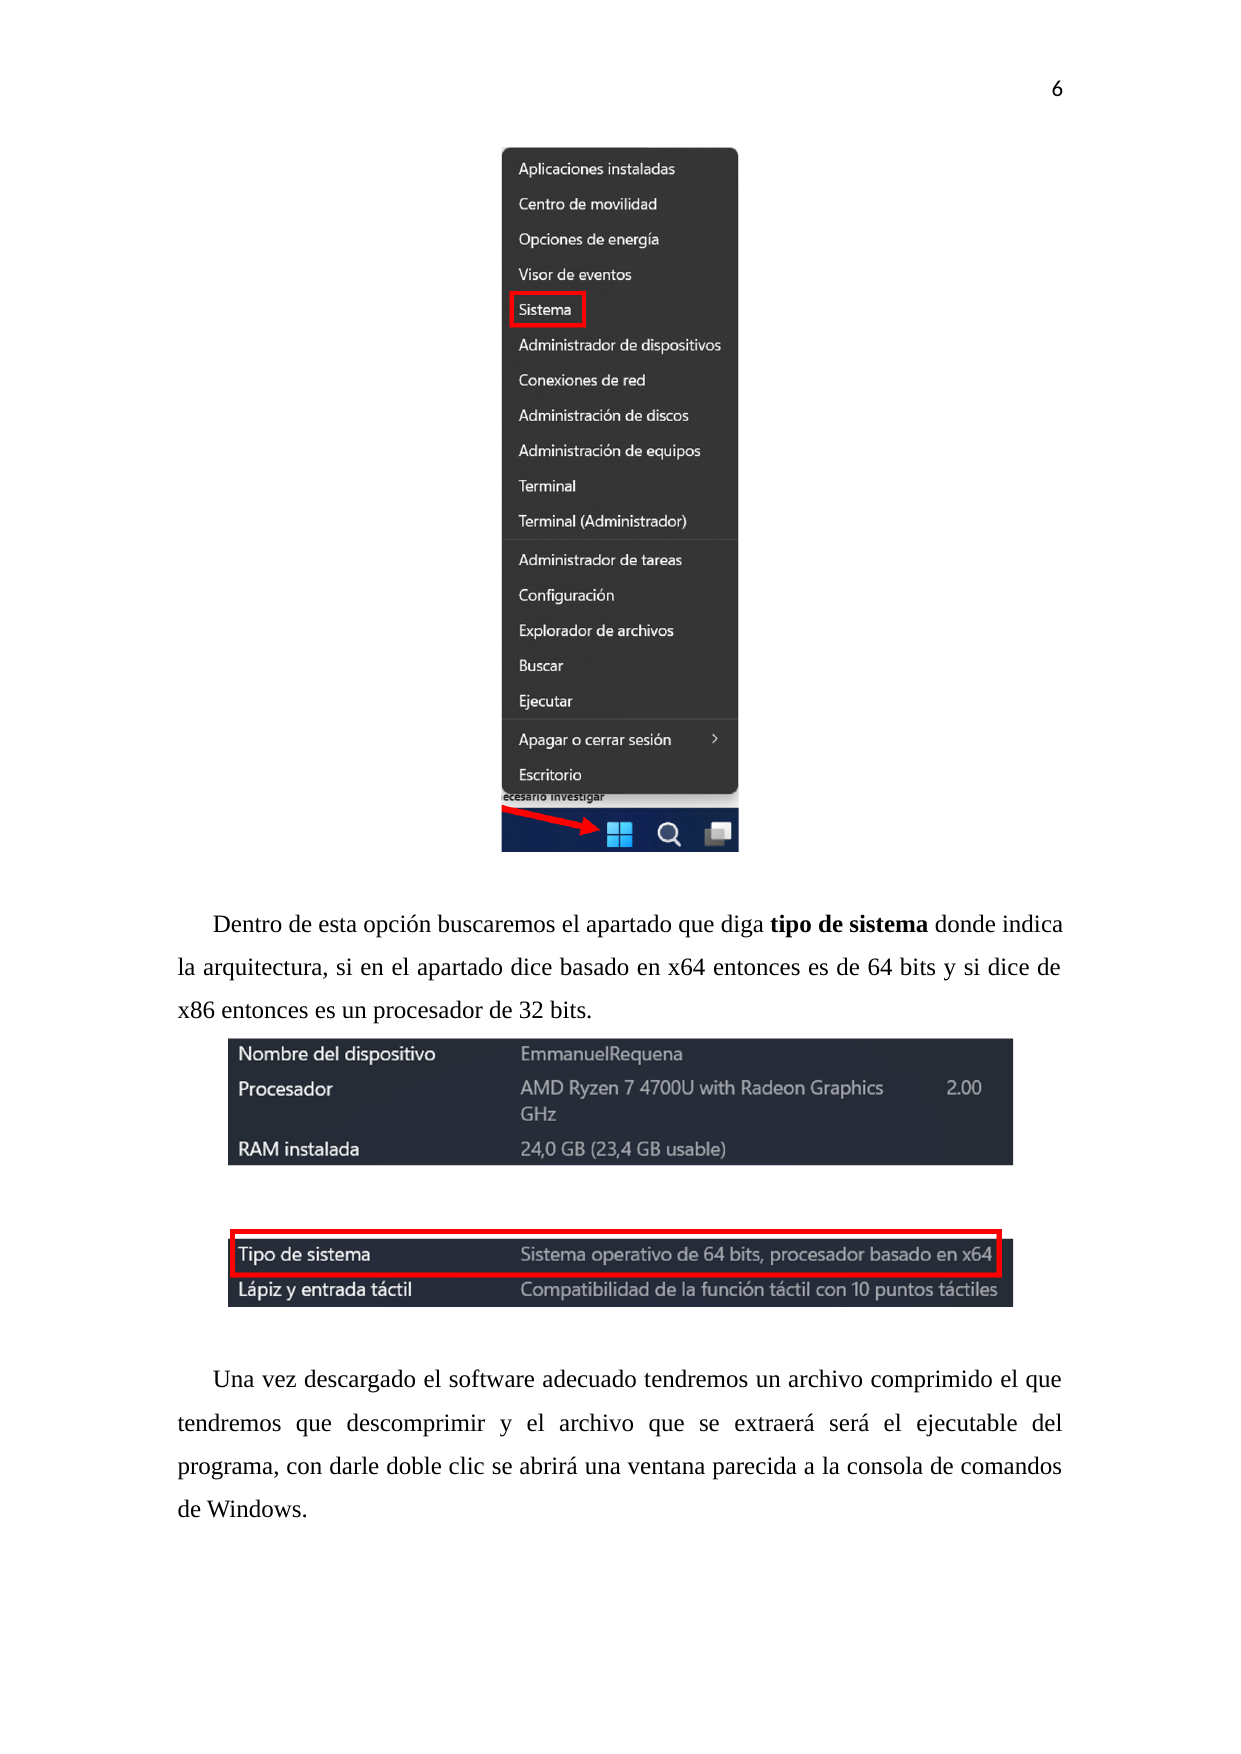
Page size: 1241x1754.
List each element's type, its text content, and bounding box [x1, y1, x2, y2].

picture [501, 147, 739, 852]
text Dentro de esta opción buscaremos el apartado que diga tipo de sistema donde indica la arquitectura, si en el apartado dice basado en x64 entonces es de 64 bits y si dice de x86 entonces es un procesador de 32 bits. [177, 909, 1063, 1024]
text Una vez descargado el software adecuado tendremos un archivo comprimido el que tendremos que descomprimir y el archivo que se extraerá será el ejecutable del programa, con darle doble clic se abrirá una ventana parecida a la consola de comandos de Windows. [177, 1364, 1063, 1523]
picture [227, 1038, 1014, 1307]
